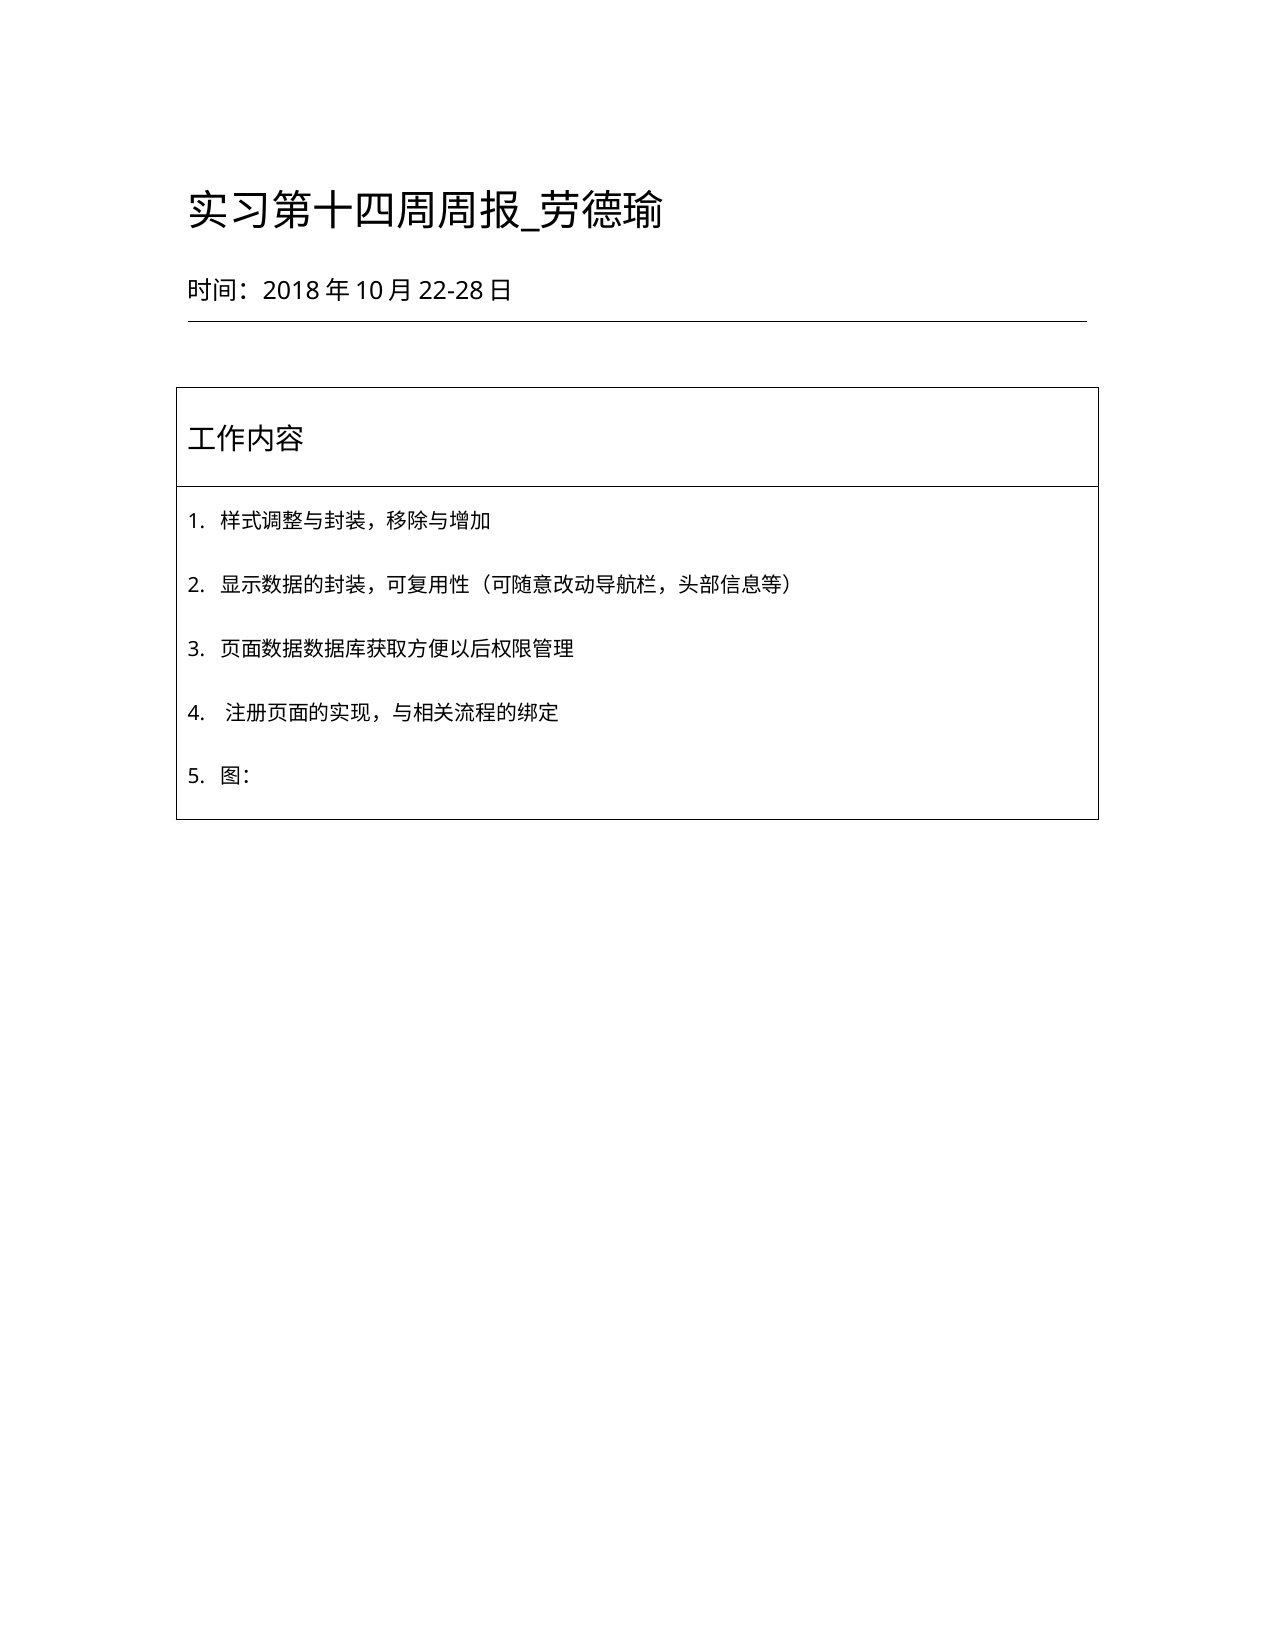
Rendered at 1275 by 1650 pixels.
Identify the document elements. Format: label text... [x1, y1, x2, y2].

table_cell 样式调整与封装，移除与增加 显示数据的封装，可复用性（可随意改动导航栏，头部信息等） 页面数据数据库获取方便以后权限管理 注册页面的实现，与相关流程的绑定 图： [177, 487, 1098, 819]
table_header 工作内容 [177, 388, 1098, 486]
text 实习第十四周周报_劳德瑜 [187, 175, 1087, 240]
text 时间：2018年10月22-28日 [187, 256, 1087, 322]
